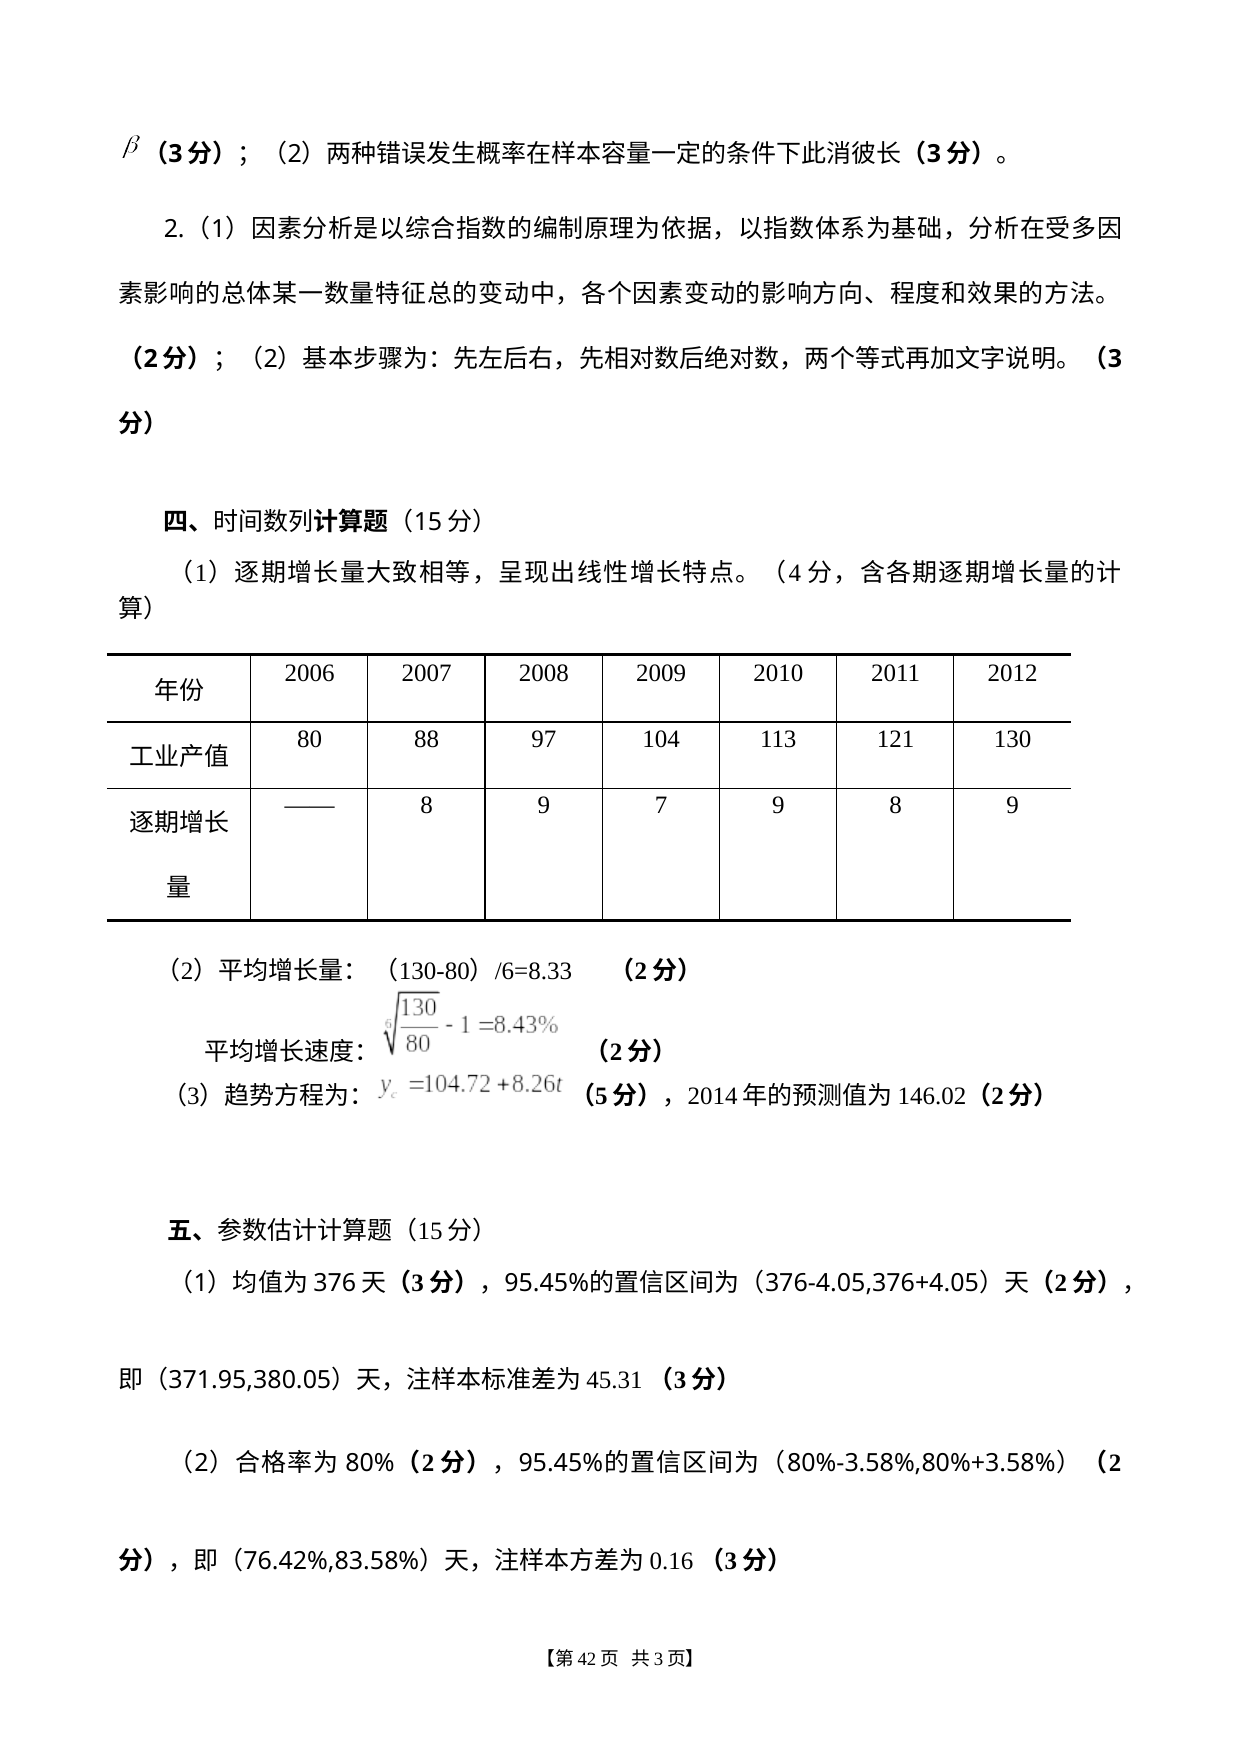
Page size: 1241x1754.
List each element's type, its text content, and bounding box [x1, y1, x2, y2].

table_cell 130 [954, 723, 1071, 787]
table_cell 逐期增长量 [107, 789, 250, 918]
table_header 2012 [954, 656, 1071, 721]
table_cell 9 [486, 789, 602, 918]
table_cell 8 [837, 789, 953, 918]
table_cell 9 [954, 789, 1071, 918]
table_cell 8 [368, 789, 484, 918]
table_cell 88 [368, 723, 484, 787]
table_cell 113 [720, 723, 836, 787]
table_cell 121 [837, 723, 953, 787]
text 2.（1）因素分析是以综合指数的编制原理为依据，以指数体系为基础，分析在受多因素影响的总体某一数量特征总的变动中，各个因素变动的影响方向、程度和效果的方法。（2分）；（2）基本步骤为：先左后右，先相对数后绝对数，两个等式再加文字说明。（3分） [118, 194, 1122, 454]
table_cell 9 [720, 789, 836, 918]
table_cell 80 [251, 723, 367, 787]
table_header 2009 [603, 656, 719, 721]
table_header 2008 [486, 656, 602, 721]
table_cell 7 [603, 789, 719, 918]
text （2）平均增长量： （130-80）/6=8.33 （2分） [118, 950, 1122, 987]
table_header 2011 [837, 656, 953, 721]
table_cell 104 [603, 723, 719, 787]
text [118, 129, 1122, 194]
table_header 2006 [251, 656, 367, 721]
table_header 年份 [107, 656, 250, 721]
text 四、时间数列计算题（15分） [118, 487, 1122, 552]
text （1）逐期增长量大致相等，呈现出线性增长特点。（4分，含各期逐期增长量的计算） [118, 552, 1122, 624]
text （3）趋势方程为：（5分），2014年的预测值为146.02（2分） [118, 1067, 1122, 1112]
table_cell —— [251, 789, 367, 918]
text （1）均值为376天（3分），95.45%的置信区间为（376-4.05,376+4.05）天（2分），即（371.95,380.05）天，注样本标准差为45.31 （3分） [118, 1248, 1122, 1410]
text （2）合格率为80%（2分），95.45%的置信区间为（80%-3.58%,80%+3.58%）（2分），即（76.42%,83.58%）天，注样本方差为0.16 （3分） [118, 1428, 1122, 1591]
text 平均增长速度： （2分） [118, 987, 1122, 1067]
table_header 2007 [368, 656, 484, 721]
table_cell 97 [486, 723, 602, 787]
text 五、参数估计计算题（15分） [118, 1206, 1122, 1248]
table_cell 工业产值 [107, 723, 250, 787]
table_header 2010 [720, 656, 836, 721]
